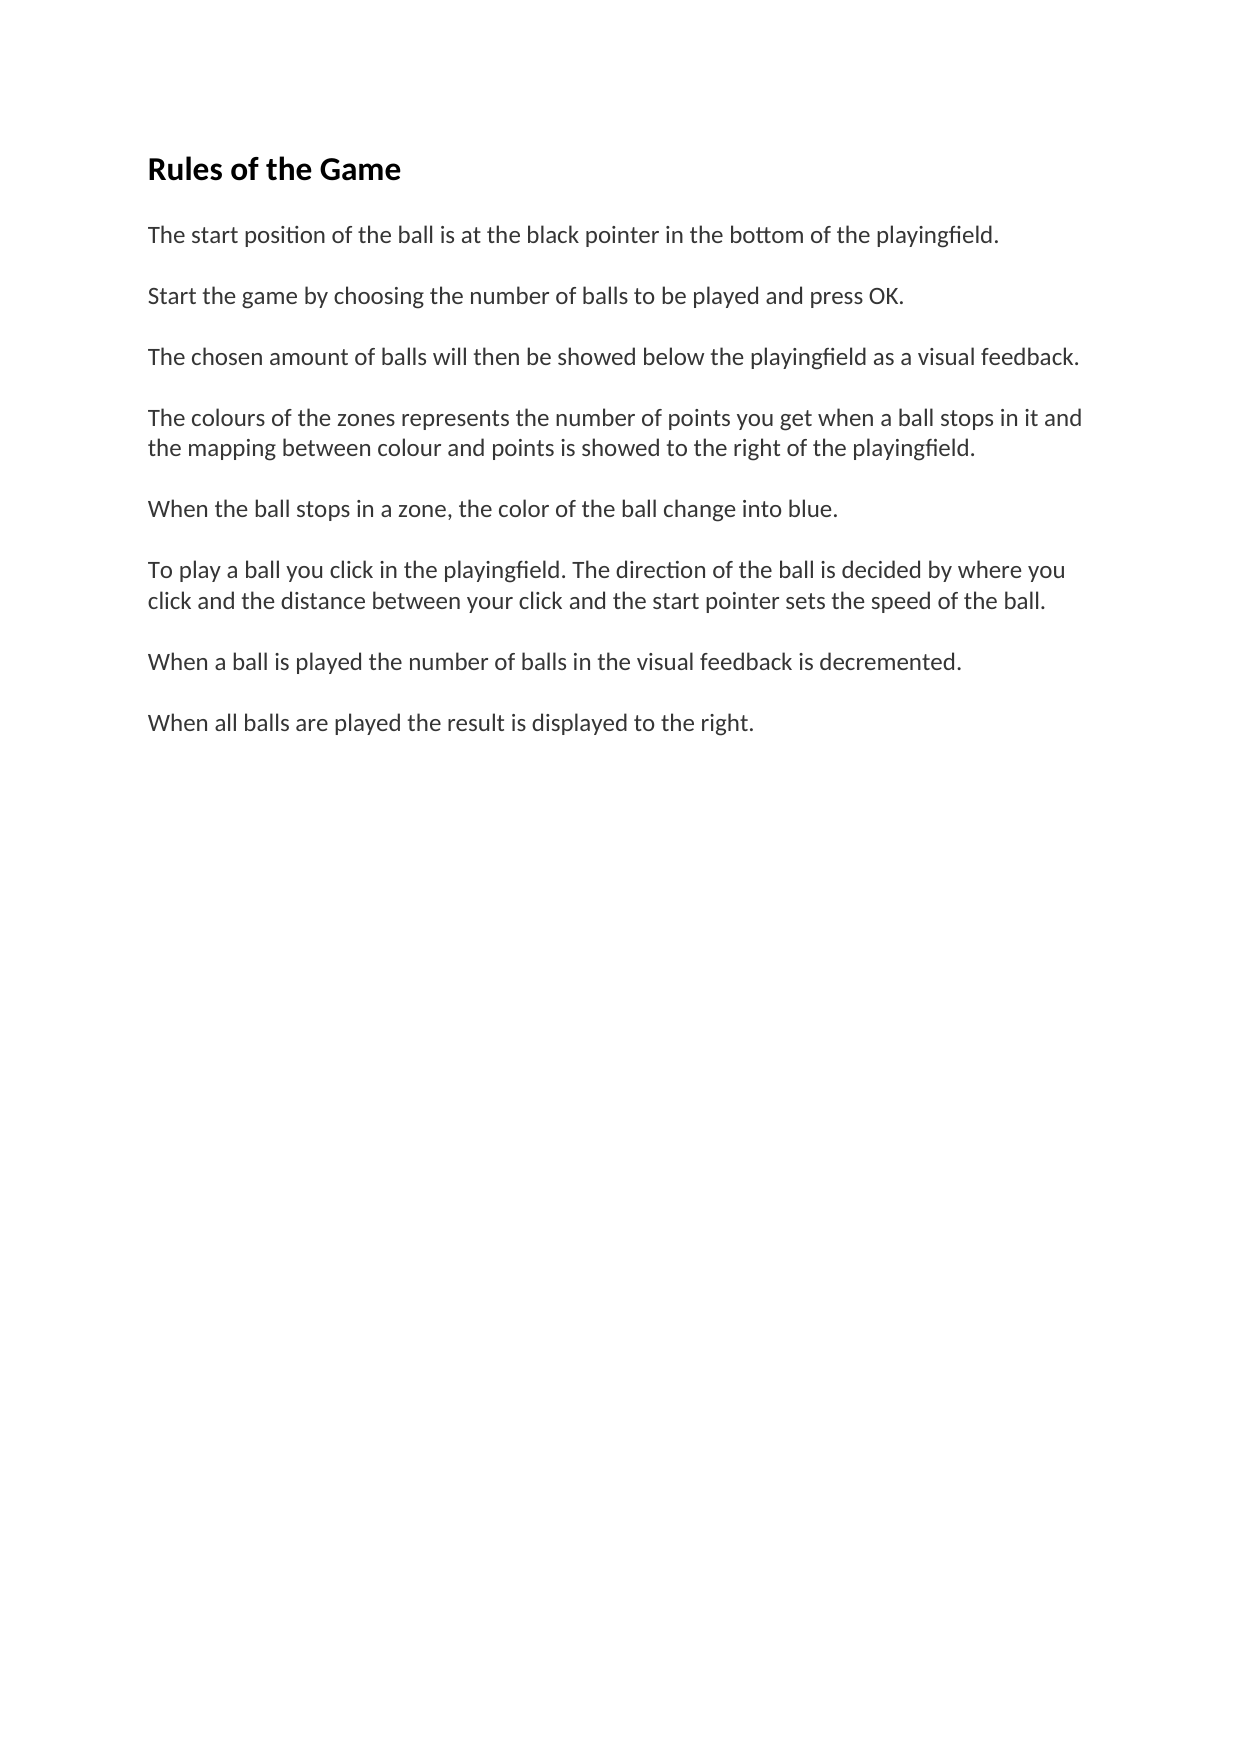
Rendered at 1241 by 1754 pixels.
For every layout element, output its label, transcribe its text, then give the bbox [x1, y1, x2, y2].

text The start position of the ball is at the black pointer in the bottom of the playingfield. [148, 219, 1093, 249]
text Rules of the Game [148, 148, 1093, 188]
text When a ball is played the number of balls in the visual feedback is decremented. [148, 646, 1093, 677]
text The chosen amount of balls will then be showed below the playingfield as a visual feedback. [148, 341, 1093, 371]
text When the ball stops in a zone, the color of the ball change into blue. [148, 493, 1093, 524]
text When all balls are played the result is displayed to the right. [148, 707, 1093, 738]
text Start the game by choosing the number of balls to be played and press OK. [148, 280, 1093, 310]
text The colours of the zones represents the number of points you get when a ball stops in it and the mapping between colour and points is showed to the right of the playingfield. [148, 402, 1093, 463]
text To play a ball you click in the playingfield. The direction of the ball is decided by where you click and the distance between your click and the start pointer sets the speed of the ball. [148, 554, 1093, 616]
